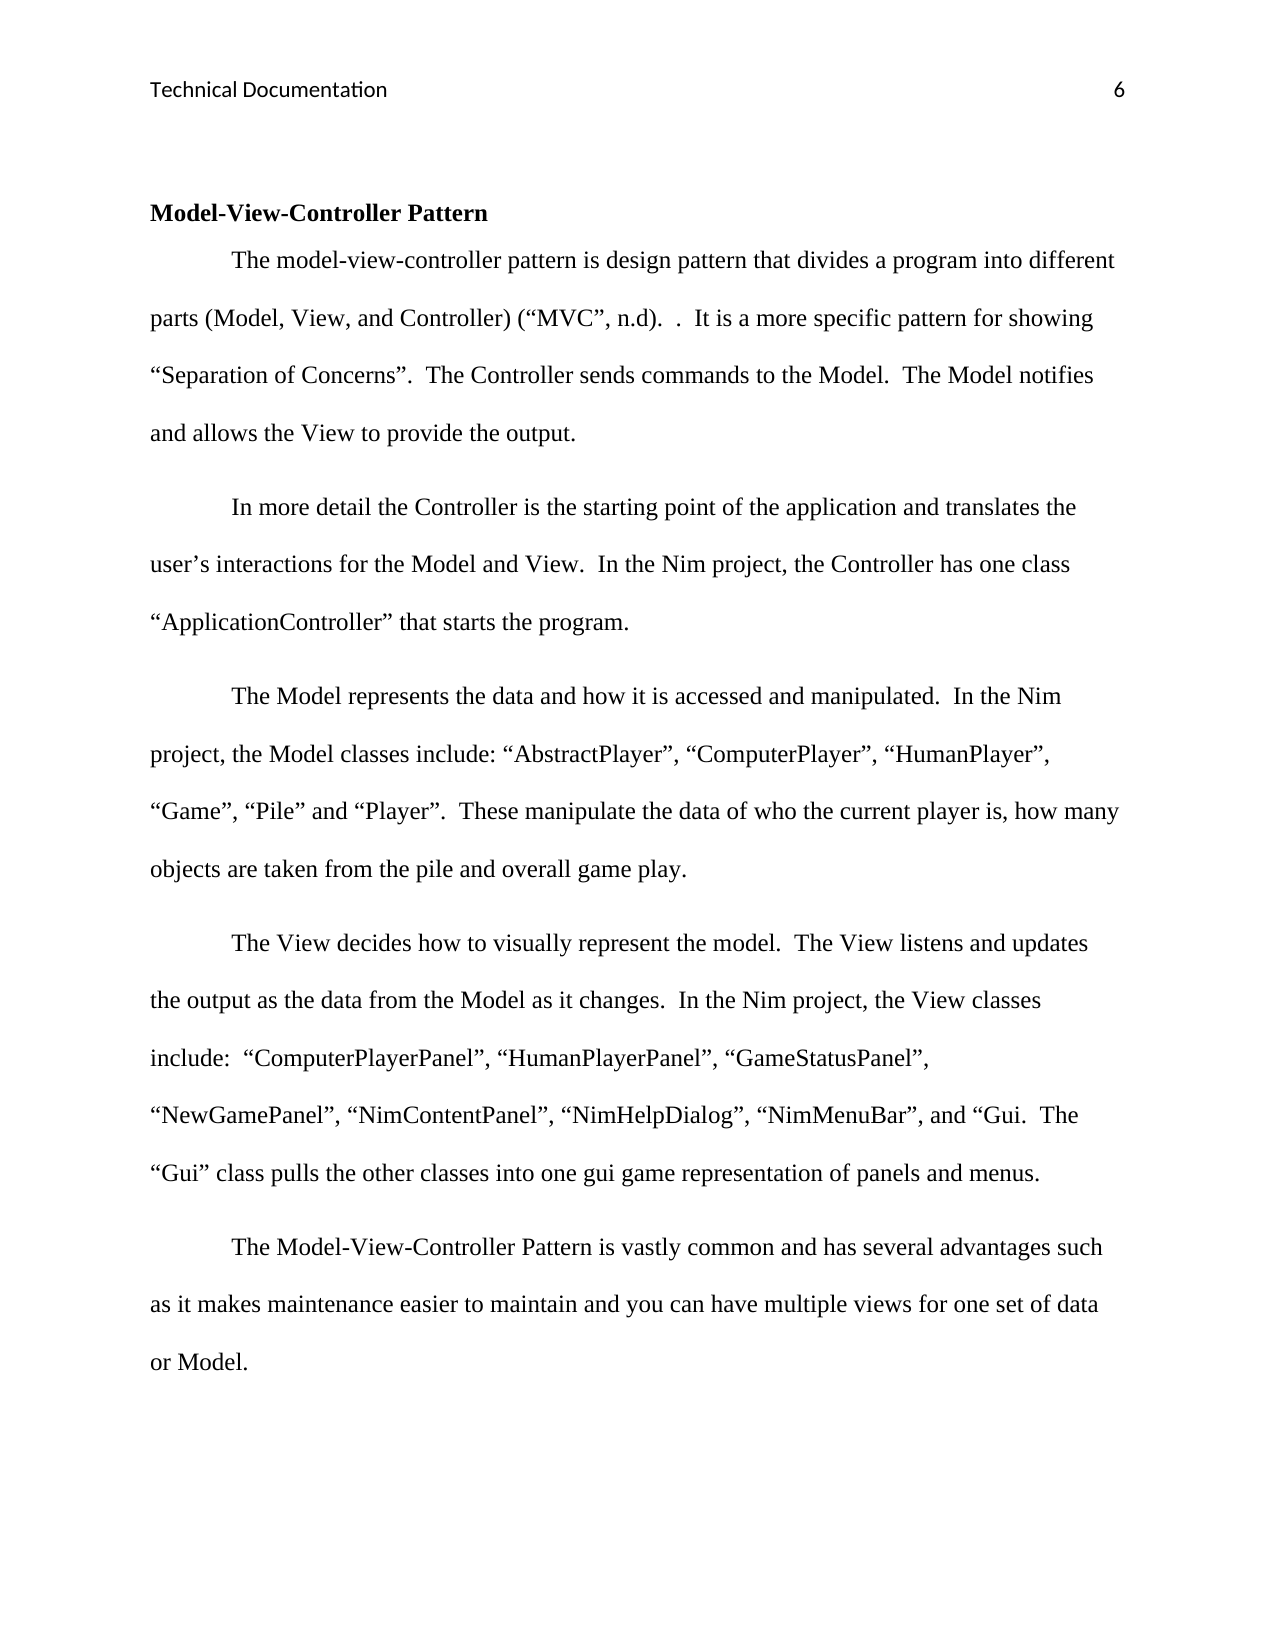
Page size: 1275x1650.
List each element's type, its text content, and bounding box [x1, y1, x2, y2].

text In more detail the Controller is the starting point of the application and translates the user’s interactions for the Model and View. In the Nim project, the Controller has one class “ApplicationController” that starts the program. [150, 492, 1125, 636]
text The Model represents the data and how it is accessed and manipulated. In the Nim project, the Model classes include: “AbstractPlayer”, “ComputerPlayer”, “HumanPlayer”, “Game”, “Pile” and “Player”. These manipulate the data of who the current player is, how many objects are taken from the pile and overall game play. [150, 681, 1125, 882]
text The Model-View-Controller Pattern is vastly common and has several advantages such as it makes maintenance easier to maintain and you can have multiple views for one set of data or Model. [150, 1232, 1125, 1376]
text The model-view-controller pattern is design pattern that divides a program into different parts (Model, View, and Controller) (“MVC”, n.d). . It is a more specific pattern for showing “Separation of Concerns”. The Controller sends commands to the Model. The Model notifies and allows the View to provide the output. [150, 245, 1125, 447]
text Model-View-Controller Pattern [150, 198, 1125, 226]
text The View decides how to visually represent the model. The View listens and updates the output as the data from the Model as it changes. In the Nim project, the View classes include: “ComputerPlayerPanel”, “HumanPlayerPanel”, “GameStatusPanel”, “NewGamePanel”, “NimContentPanel”, “NimHelpDialog”, “NimMenuBar”, and “Gui. The “Gui” class pulls the other classes into one gui game representation of panels and menus. [150, 928, 1125, 1187]
